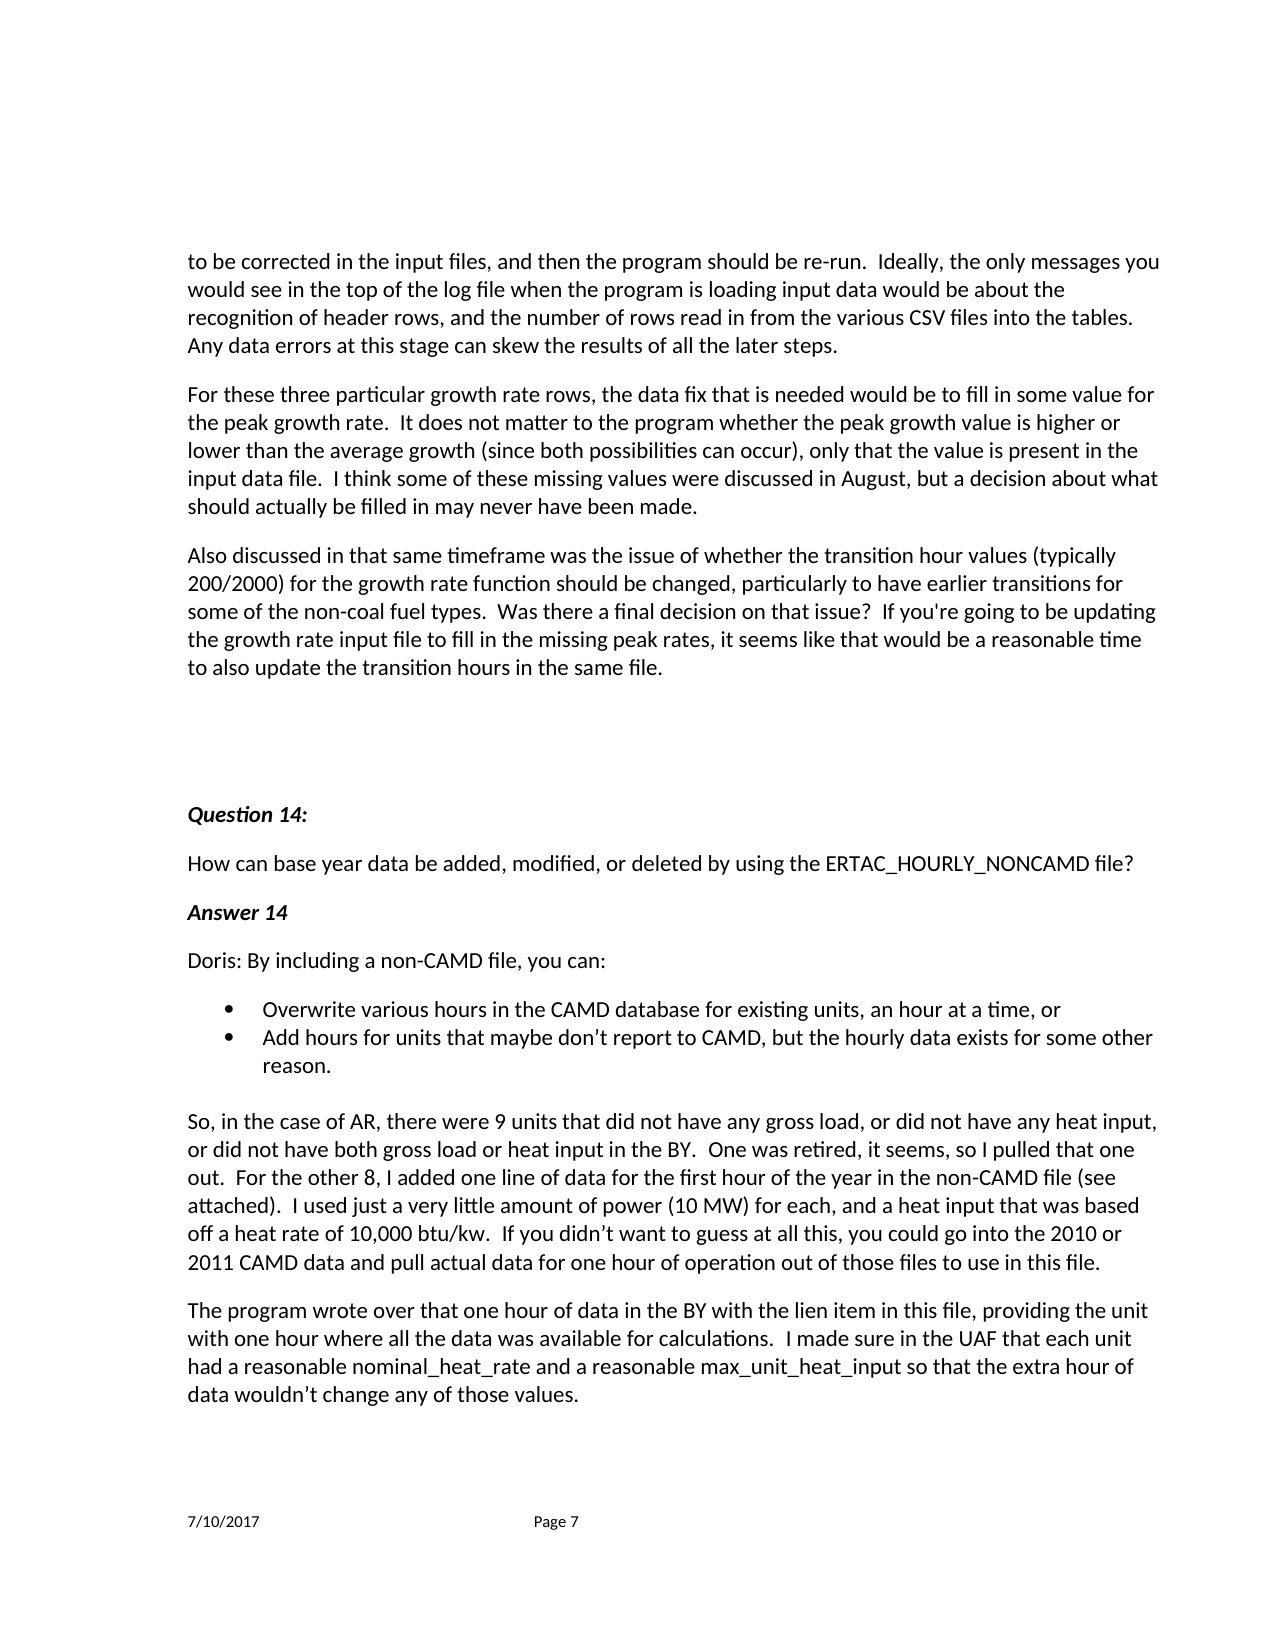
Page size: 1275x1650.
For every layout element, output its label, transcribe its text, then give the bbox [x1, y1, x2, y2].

text So, in the case of AR, there were 9 units that did not have any gross load, or did not have any heat input, or did not have both gross load or heat input in the BY. One was retired, it seems, so I pulled that one out. For the other 8, I added one line of data for the first hour of the year in the non-CAMD file (see attached). I used just a very little amount of power (10 MW) for each, and a heat input that was based off a heat rate of 10,000 btu/kw. If you didn’t want to guess at all this, you could go into the 2010 or 2011 CAMD data and pull actual data for one hour of operation out of those files to use in this file. [187, 1107, 1162, 1276]
text For these three particular growth rate rows, the data fix that is needed would be to fill in some value for the peak growth rate. It does not matter to the program whether the peak growth value is higher or lower than the average growth (since both possibilities can occur), only that the value is present in the input data file. I think some of these missing values were discussed in August, but a decision about what should actually be filled in may never have been made. [187, 380, 1162, 521]
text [187, 247, 1162, 359]
text The program wrote over that one hour of data in the BY with the lien item in this file, providing the unit with one hour where all the data was available for calculations. I made sure in the UAF that each unit had a reasonable nominal_heat_rate and a reasonable max_unit_heat_input so that the extra hour of data wouldn’t change any of those values. [187, 1296, 1162, 1408]
list Add hours for units that maybe don’t report to CAMD, but the hourly data exists for some other reason. [225, 1023, 1162, 1079]
text Doris: By including a non-CAMD file, you can: [187, 947, 1162, 974]
text How can base year data be added, modified, or deleted by using the ERTAC_HOURLY_NONCAMD file? [187, 849, 1162, 877]
text Also discussed in that same timeframe was the issue of whether the transition hour values (typically 200/2000) for the growth rate function should be changed, particularly to have earlier transitions for some of the non-coal fuel types. Was there a final decision on that issue? If you're going to be updating the growth rate input file to fill in the missing peak rates, it seems like that would be a reasonable time to also update the transition hours in the same file. [187, 541, 1162, 681]
text Answer 14 [187, 898, 1162, 926]
list Overwrite various hours in the CAMD database for existing units, an hour at a time, or [225, 995, 1162, 1023]
text Question 14: [187, 800, 1162, 828]
